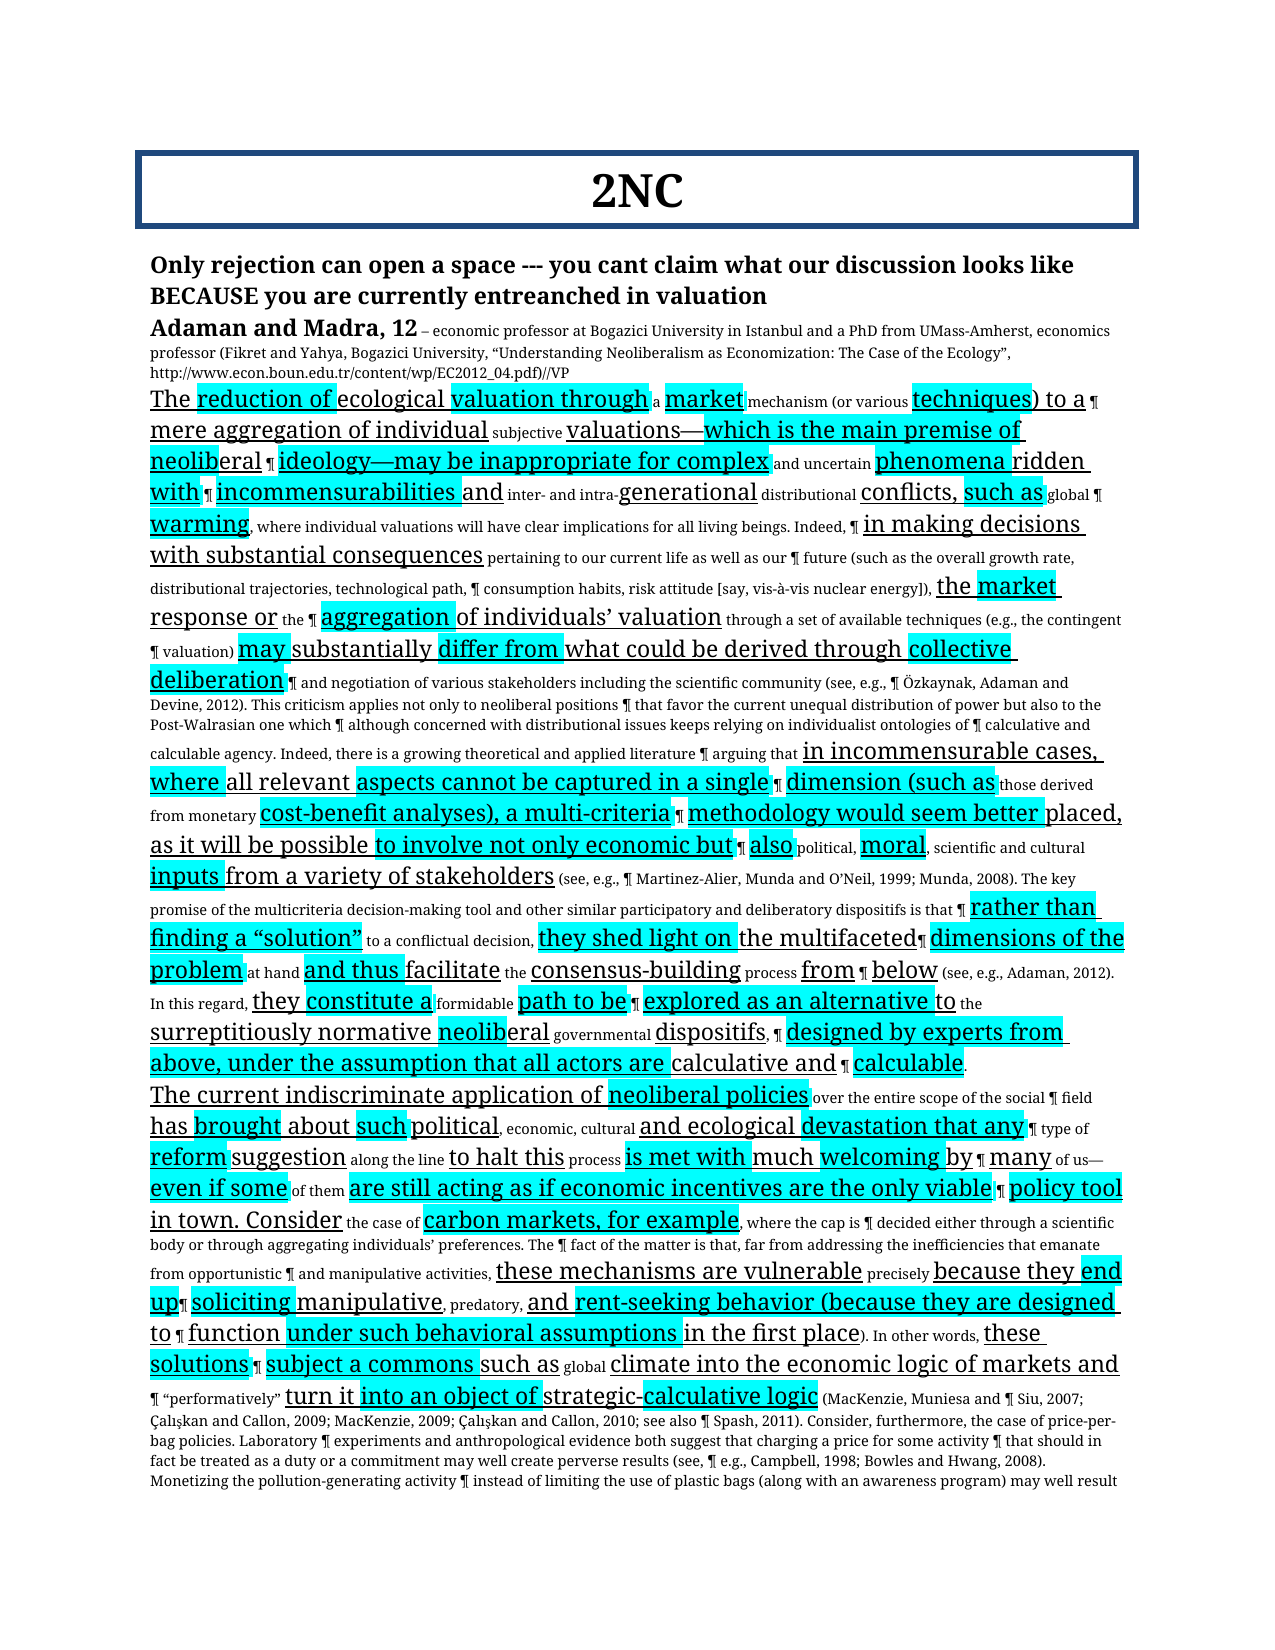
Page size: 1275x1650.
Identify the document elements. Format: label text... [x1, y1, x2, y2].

subtitle 2nc [142, 156, 1133, 223]
text Adaman and Madra, 12 – economic professor at Bogazici University in Istanbul and a PhD from UMass-Amherst, economics professor (Fikret and Yahya, Bogazici University, “Understanding Neoliberalism as Economization: The Case of the Ecology”, http://www.econ.boun.edu.tr/content/wp/EC2012_04.pdf)//VP [150, 311, 1125, 382]
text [150, 1078, 1125, 1491]
text The reduction of ecological valuation through a market mechanism (or various techniques) to a ¶ mere aggregation of individual subjective valuations—which is the main premise of neoliberal ¶ ideology—may be inappropriate for complex and uncertain phenomena ridden with ¶ incommensurabilities and inter- and intra-generational distributional conflicts, such as global ¶ warming, where individual valuations will have clear implications for all living beings. Indeed, ¶ in making decisions with substantial consequences pertaining to our current life as well as our ¶ future (such as the overall growth rate, distributional trajectories, technological path, ¶ consumption habits, risk attitude [say, vis-à-vis nuclear energy]), the market response or the ¶ aggregation of individuals’ valuation through a set of available techniques (e.g., the contingent ¶ valuation) may substantially differ from what could be derived through collective deliberation ¶ and negotiation of various stakeholders including the scientific community (see, e.g., ¶ Özkaynak, Adaman and Devine, 2012). This criticism applies not only to neoliberal positions ¶ that favor the current unequal distribution of power but also to the Post-Walrasian one which ¶ although concerned with distributional issues keeps relying on individualist ontologies of ¶ calculative and calculable agency. Indeed, there is a growing theoretical and applied literature ¶ arguing that in incommensurable cases, where all relevant aspects cannot be captured in a single ¶ dimension (such as those derived from monetary cost-benefit analyses), a multi-criteria ¶ methodology would seem better placed, as it will be possible to involve not only economic but ¶ also political, moral, scientific and cultural inputs from a variety of stakeholders (see, e.g., ¶ Martinez-Alier, Munda and O’Neil, 1999; Munda, 2008). The key promise of the multicriteria decision-making tool and other similar participatory and deliberatory dispositifs is that ¶ rather than finding a “solution” to a conflictual decision, they shed light on the multifaceted¶ dimensions of the problem at hand and thus facilitate the consensus-building process from ¶ below (see, e.g., Adaman, 2012). In this regard, they constitute a formidable path to be ¶ explored as an alternative to the surreptitiously normative neoliberal governmental dispositifs, ¶ designed by experts from above, under the assumption that all actors are calculative and ¶ calculable. [150, 382, 1125, 1078]
subtitle Only rejection can open a space --- you cant claim what our discussion looks like BECAUSE you are currently entreanched in valuation [150, 249, 1125, 311]
